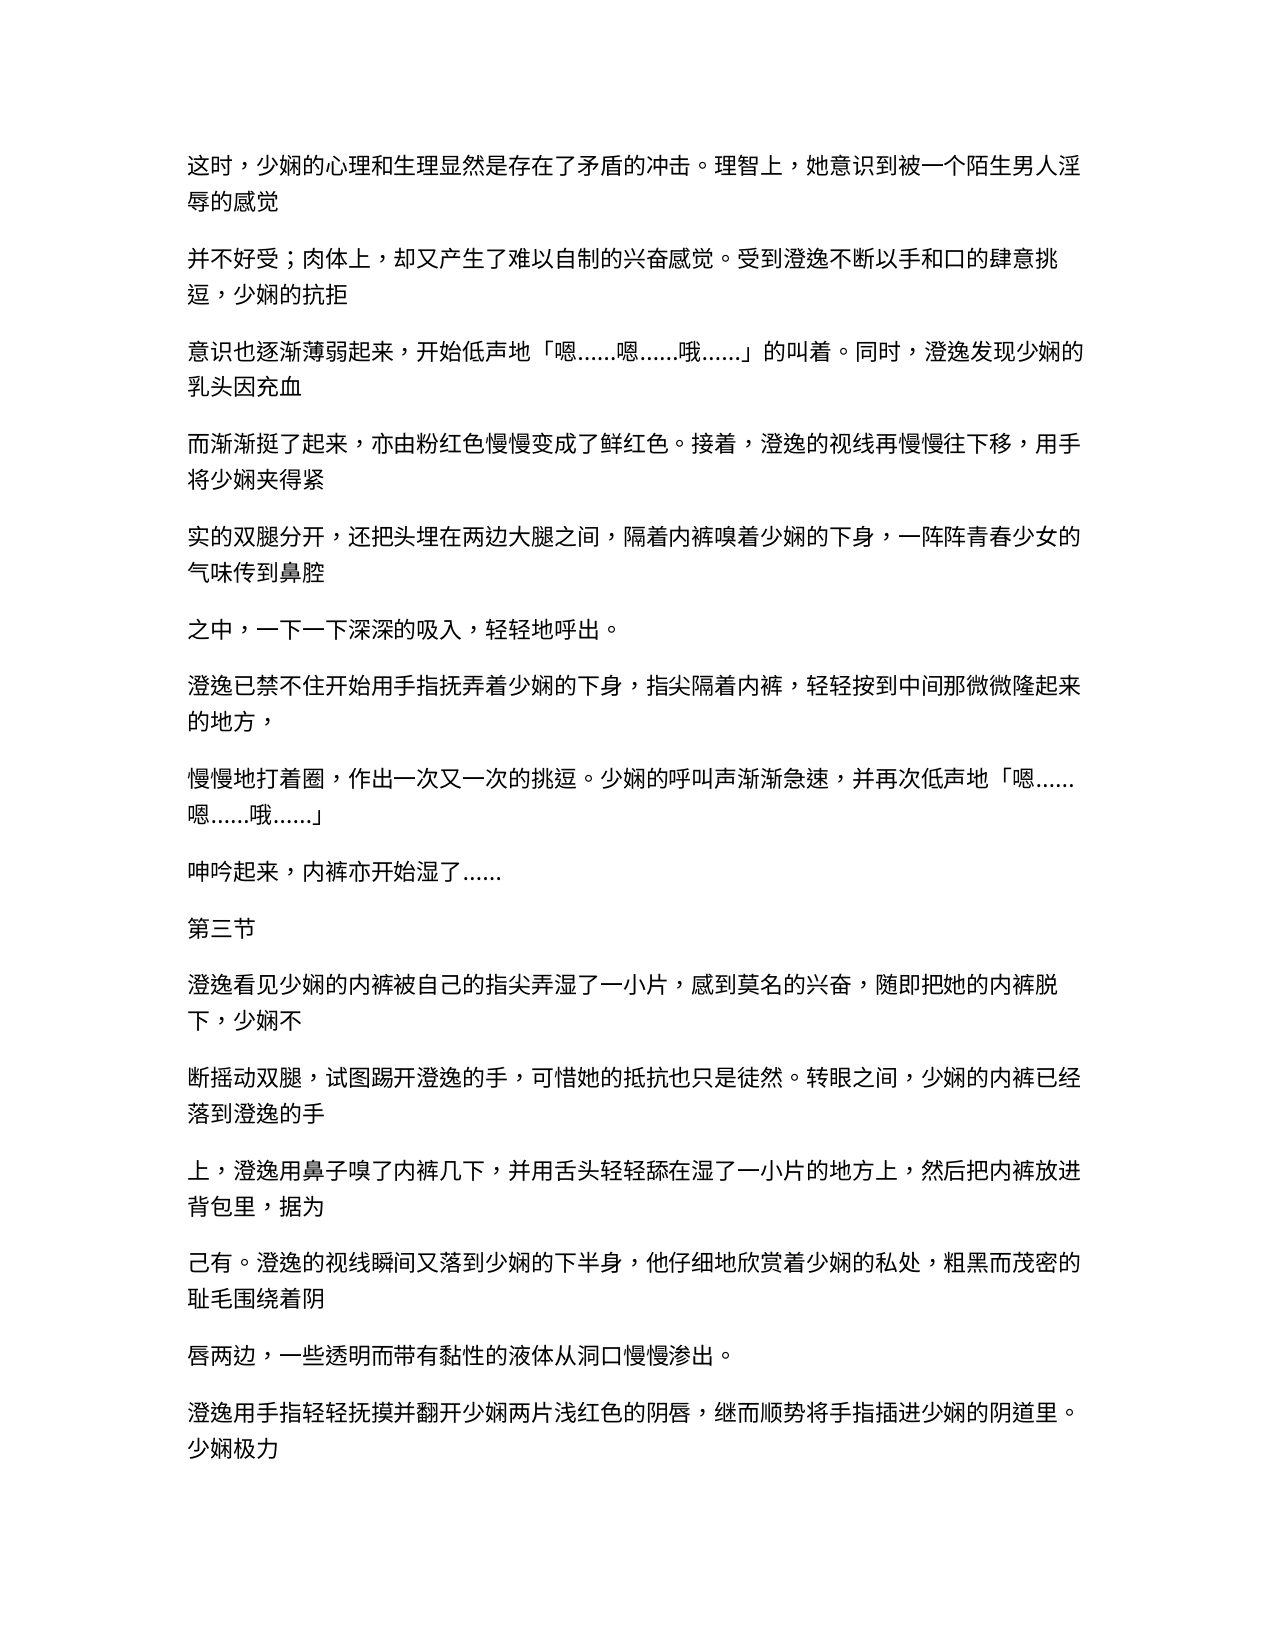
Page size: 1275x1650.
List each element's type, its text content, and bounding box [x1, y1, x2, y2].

text 断摇动双腿，试图踢开澄逸的手，可惜她的抵抗也只是徒然。转眼之间，少娴的内裤已经落到澄逸的手 [187, 1062, 1087, 1129]
text 之中，一下一下深深的吸入，轻轻地呼出。 [187, 613, 1087, 645]
text 澄逸用手指轻轻抚摸并翻开少娴两片浅红色的阴唇，继而顺势将手指插进少娴的阴道里。少娴极力 [187, 1397, 1087, 1464]
text 慢慢地打着圈，作出一次又一次的挑逗。少娴的呼叫声渐渐急速，并再次低声地「嗯……嗯……哦……」 [187, 763, 1087, 830]
text 澄逸看见少娴的内裤被自己的指尖弄湿了一小片，感到莫名的兴奋，随即把她的内裤脱下，少娴不 [187, 969, 1087, 1036]
text 并不好受；肉体上，却又产生了难以自制的兴奋感觉。受到澄逸不断以手和口的肆意挑逗，少娴的抗拒 [187, 243, 1087, 310]
text 这时，少娴的心理和生理显然是存在了矛盾的冲击。理智上，她意识到被一个陌生男人淫辱的感觉 [187, 150, 1087, 217]
text 第三节 [187, 912, 1087, 944]
text 上，澄逸用鼻子嗅了内裤几下，并用舌头轻轻舔在湿了一小片的地方上，然后把内裤放进背包里，据为 [187, 1155, 1087, 1222]
text 实的双腿分开，还把头埋在两边大腿之间，隔着内裤嗅着少娴的下身，一阵阵青春少女的气味传到鼻腔 [187, 521, 1087, 588]
text 己有。澄逸的视线瞬间又落到少娴的下半身，他仔细地欣赏着少娴的私处，粗黑而茂密的耻毛围绕着阴 [187, 1247, 1087, 1314]
text 而渐渐挺了起来，亦由粉红色慢慢变成了鲜红色。接着，澄逸的视线再慢慢往下移，用手将少娴夹得紧 [187, 428, 1087, 495]
text 呻吟起来，内裤亦开始湿了…… [187, 856, 1087, 887]
text 澄逸已禁不住开始用手指抚弄着少娴的下身，指尖隔着内裤，轻轻按到中间那微微隆起来的地方， [187, 670, 1087, 737]
text 唇两边，一些透明而带有黏性的液体从洞口慢慢渗出。 [187, 1340, 1087, 1371]
text 意识也逐渐薄弱起来，开始低声地「嗯……嗯……哦……」的叫着。同时，澄逸发现少娴的乳头因充血 [187, 335, 1087, 403]
